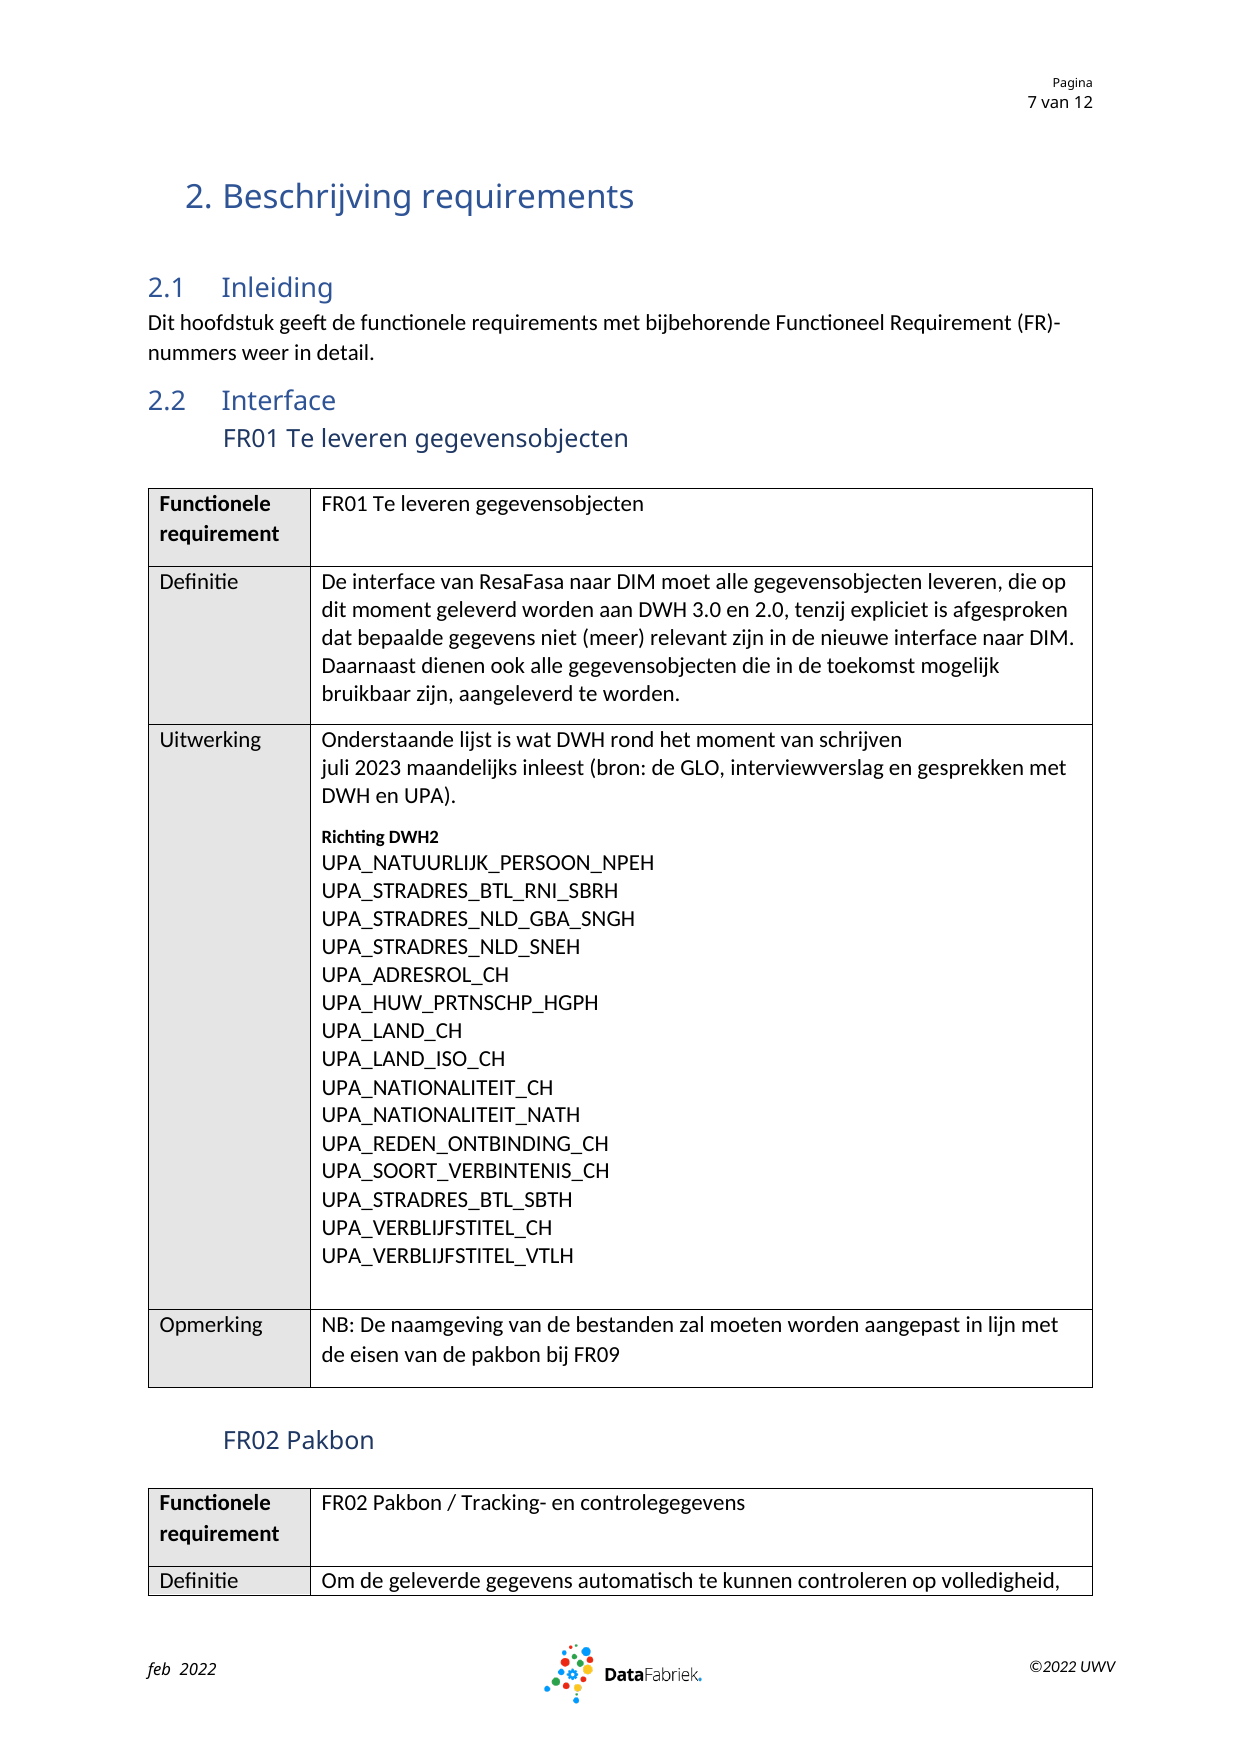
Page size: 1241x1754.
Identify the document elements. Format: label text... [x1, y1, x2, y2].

table_cell Definitie [149, 1567, 310, 1594]
subtitle Interface [148, 381, 1093, 418]
table_header FR02 Pakbon / Tracking- en controlegegevens [311, 1489, 1092, 1566]
subtitle Inleiding [148, 268, 1093, 305]
subtitle Beschrijving requirements [185, 173, 1093, 218]
table_cell Onderstaande lijst is wat DWH rond het moment van schrijven juli 2023 maandelijks inleest (bron: de GLO, interviewverslag en gesprekken met DWH en UPA). Richting DWH2 UPA_NATUURLIJK_PERSOON_NPEH UPA_STRADRES_BTL_RNI_SBRH UPA_STRADRES_NLD_GBA_SNGH UPA_STRADRES_NLD_SNEH UPA_ADRESROL_CH UPA_HUW_PRTNSCHP_HGPH UPA_LAND_CH UPA_LAND_ISO_CH UPA_NATIONALITEIT_CH UPA_NATIONALITEIT_NATH UPA_REDEN_ONTBINDING_CH UPA_SOORT_VERBINTENIS_CH UPA_STRADRES_BTL_SBTH UPA_VERBLIJFSTITEL_CH UPA_VERBLIJFSTITEL_VTLH [311, 725, 1092, 1309]
table_cell Definitie [149, 567, 310, 724]
table_header FR01 Te leveren gegevensobjecten [311, 489, 1092, 566]
table_header Functionele requirement [149, 1489, 310, 1566]
table_cell NB: De naamgeving van de bestanden zal moeten worden aangepast in lijn met de eisen van de pakbon bij FR09 [311, 1310, 1092, 1387]
table_cell Uitwerking [149, 725, 310, 1309]
subtitle FR02 Pakbon [223, 1423, 1093, 1457]
subtitle FR01 Te leveren gegevensobjecten [223, 421, 1093, 455]
text Dit hoofdstuk geeft de functionele requirements met bijbehorende Functioneel Requirement (FR)-nummers weer in detail. [148, 308, 1093, 366]
table_cell Opmerking [149, 1310, 310, 1387]
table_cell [311, 1567, 1092, 1594]
picture [537, 1635, 704, 1710]
table_cell De interface van ResaFasa naar DIM moet alle gegevensobjecten leveren, die op dit moment geleverd worden aan DWH 3.0 en 2.0, tenzij expliciet is afgesproken dat bepaalde gegevens niet (meer) relevant zijn in de nieuwe interface naar DIM. Daarnaast dienen ook alle gegevensobjecten die in de toekomst mogelijk bruikbaar zijn, aangeleverd te worden. [311, 567, 1092, 724]
table_header Functionele requirement [149, 489, 310, 566]
